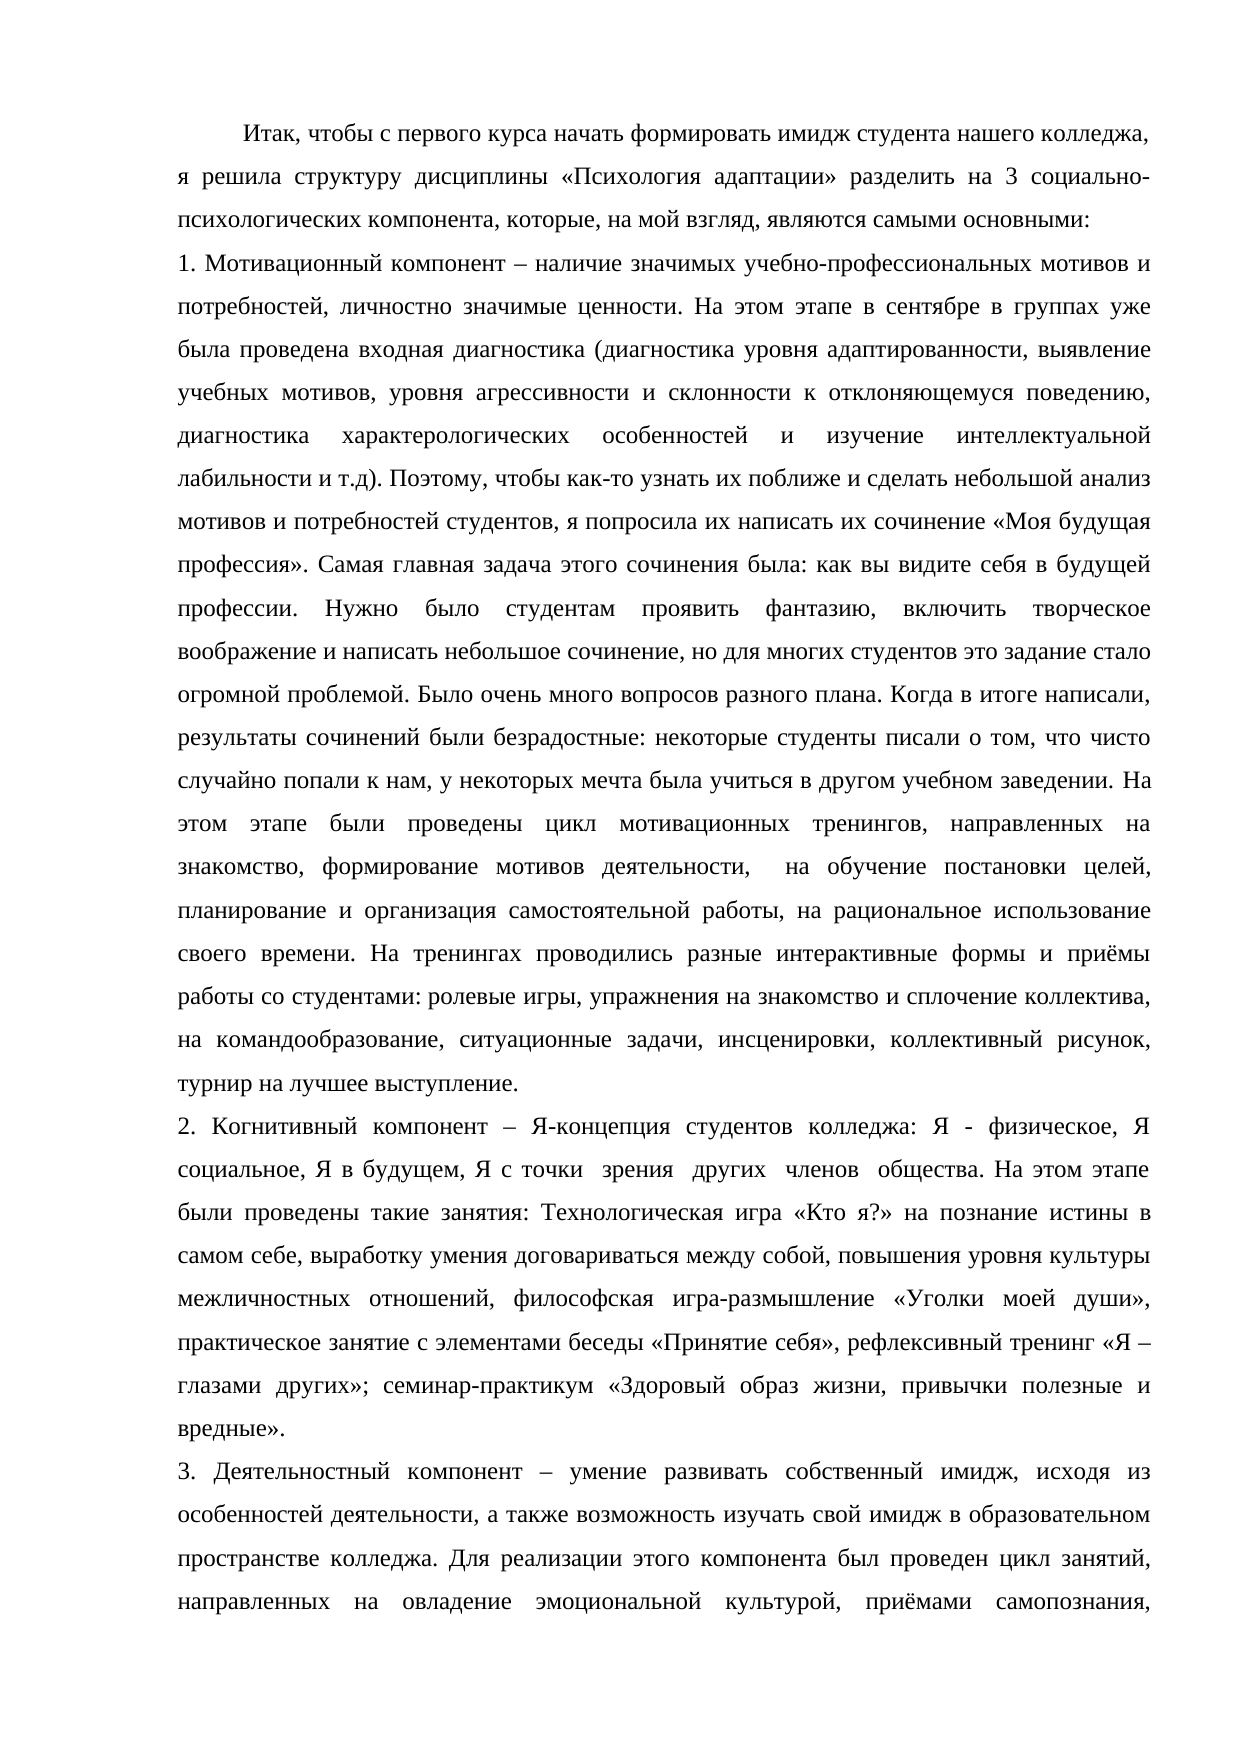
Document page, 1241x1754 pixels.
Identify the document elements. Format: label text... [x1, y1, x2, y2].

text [177, 1456, 1152, 1614]
text 1. Мотивационный компонент – наличие значимых учебно-профессиональных мотивов и потребностей, личностно значимые ценности. На этом этапе в сентябре в группах уже была проведена входная диагностика (диагностика уровня адаптированности, выявление учебных мотивов, уровня агрессивности и склонности к отклоняющемуся поведению, диагностика характерологических особенностей и изучение интеллектуальной лабильности и т.д). Поэтому, чтобы как-то узнать их поближе и сделать небольшой анализ мотивов и потребностей студентов, я попросила их написать их сочинение «Моя будущая профессия». Самая главная задача этого сочинения была: как вы видите себя в будущей профессии. Нужно было студентам проявить фантазию, включить творческое воображение и написать небольшое сочинение, но для многих студентов это задание стало огромной проблемой. Было очень много вопросов разного плана. Когда в итоге написали, результаты сочинений были безрадостные: некоторые студенты писали о том, что чисто случайно попали к нам, у некоторых мечта была учиться в другом учебном заведении. На этом этапе были проведены цикл мотивационных тренингов, направленных на знакомство, формирование мотивов деятельности, на обучение постановки целей, планирование и организация самостоятельной работы, на рациональное использование своего времени. На тренингах проводились разные интерактивные формы и приёмы работы со студентами: ролевые игры, упражнения на знакомство и сплочение коллектива, на командообразование, ситуационные задачи, инсценировки, коллективный рисунок, турнир на лучшее выступление. [177, 248, 1152, 1096]
text Итак, чтобы с первого курса начать формировать имидж студента нашего колледжа, я решила структуру дисциплины «Психология адаптации» разделить на 3 социально-психологических компонента, которые, на мой взгляд, являются самыми основными: [177, 118, 1152, 233]
text 2. Когнитивный компонент – Я-концепция студентов колледжа: Я - физическое, Я социальное, Я в будущем, Я с точки зрения других членов общества. На этом этапе были проведены такие занятия: Технологическая игра «Кто я?» на познание истины в самом себе, выработку умения договариваться между собой, повышения уровня культуры межличностных отношений, философская игра-размышление «Уголки моей души», практическое занятие с элементами беседы «Принятие себя», рефлексивный тренинг «Я – глазами других»; семинар-практикум «Здоровый образ жизни, привычки полезные и вредные». [177, 1111, 1152, 1442]
